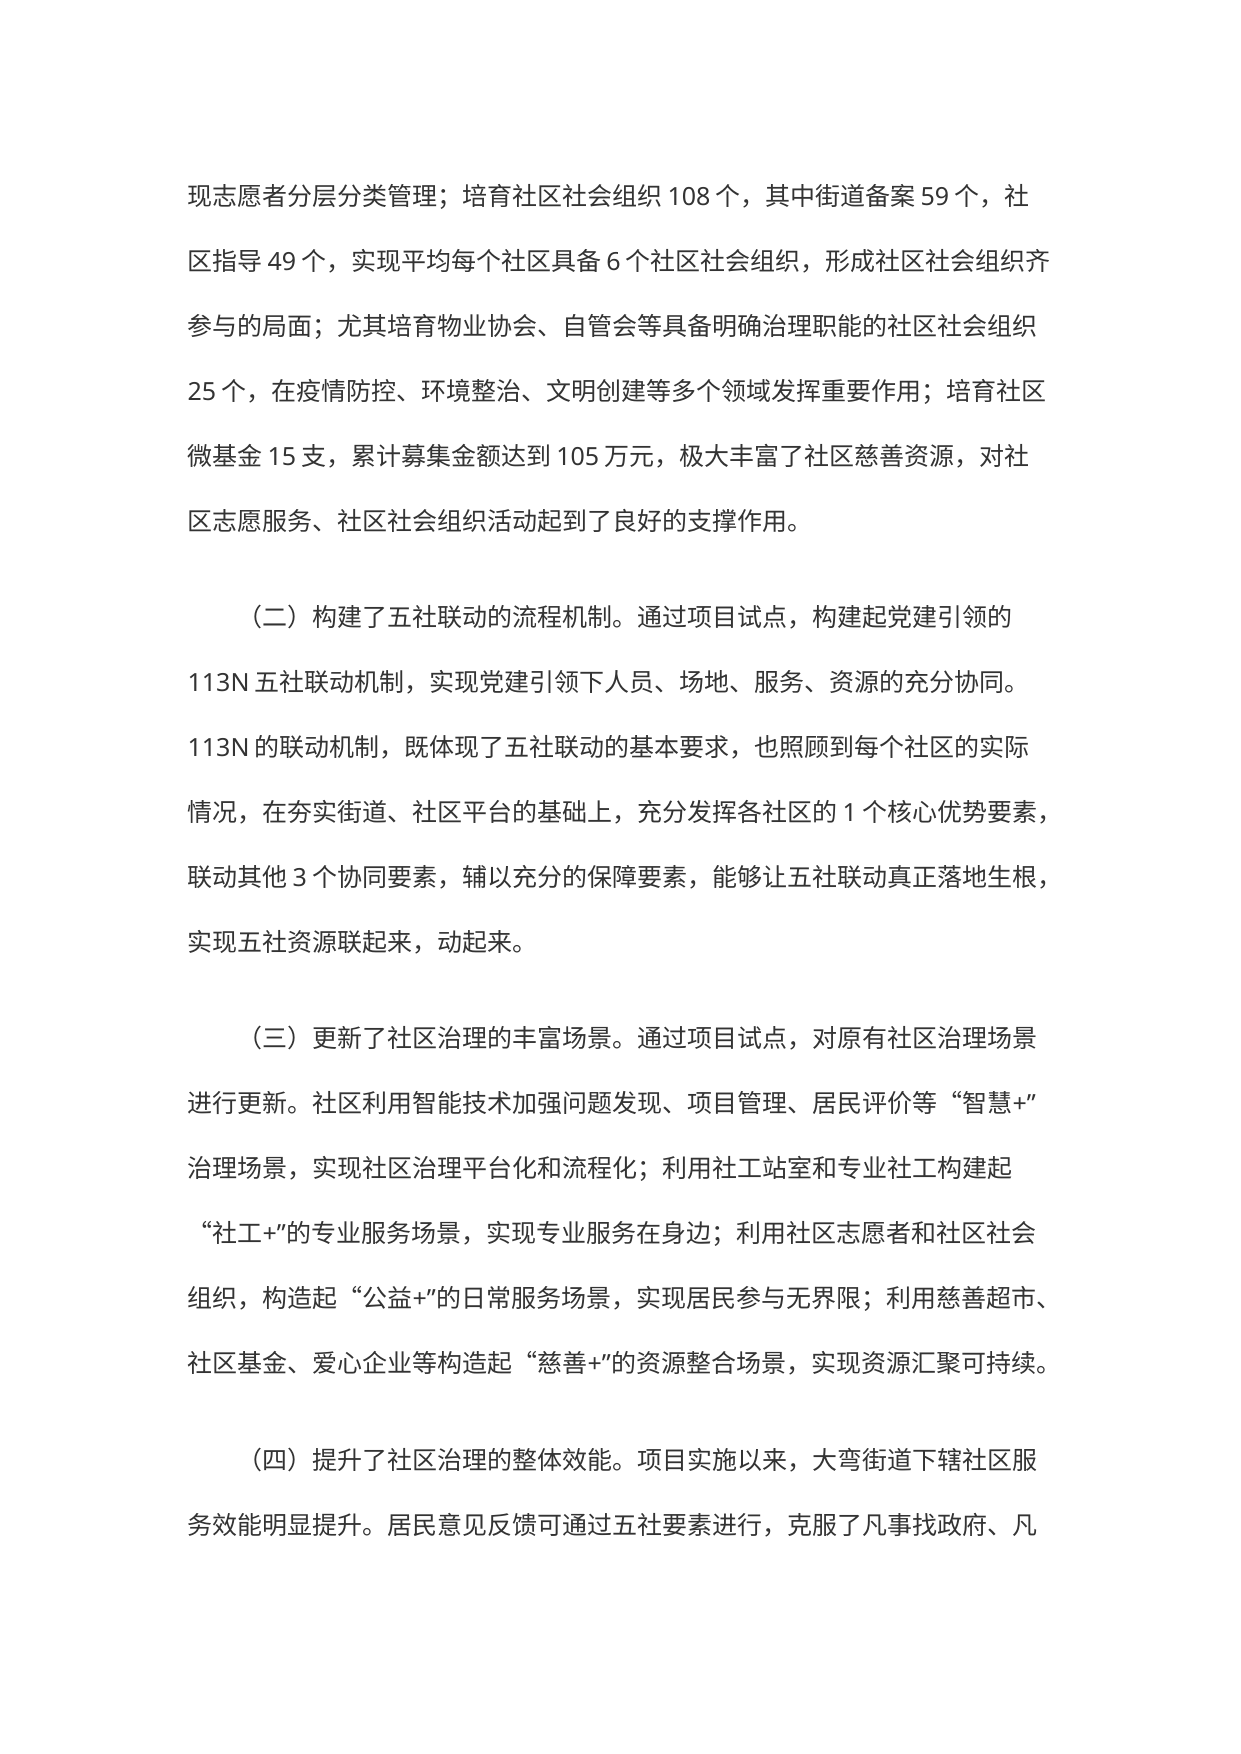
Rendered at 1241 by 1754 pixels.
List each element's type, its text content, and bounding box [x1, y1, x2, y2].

text （二）构建了五社联动的流程机制。通过项目试点，构建起党建引领的113N五社联动机制，实现党建引领下人员、场地、服务、资源的充分协同。113N的联动机制，既体现了五社联动的基本要求，也照顾到每个社区的实际情况，在夯实街道、社区平台的基础上，充分发挥各社区的1个核心优势要素，联动其他3个协同要素，辅以充分的保障要素，能够让五社联动真正落地生根，实现五社资源联起来，动起来。 [187, 583, 1053, 973]
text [187, 162, 1053, 552]
text （三）更新了社区治理的丰富场景。通过项目试点，对原有社区治理场景进行更新。社区利用智能技术加强问题发现、项目管理、居民评价等“智慧+”治理场景，实现社区治理平台化和流程化；利用社工站室和专业社工构建起“社工+”的专业服务场景，实现专业服务在身边；利用社区志愿者和社区社会组织，构造起“公益+”的日常服务场景，实现居民参与无界限；利用慈善超市、社区基金、爱心企业等构造起“慈善+”的资源整合场景，实现资源汇聚可持续。 [187, 1004, 1053, 1394]
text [187, 1426, 1053, 1556]
